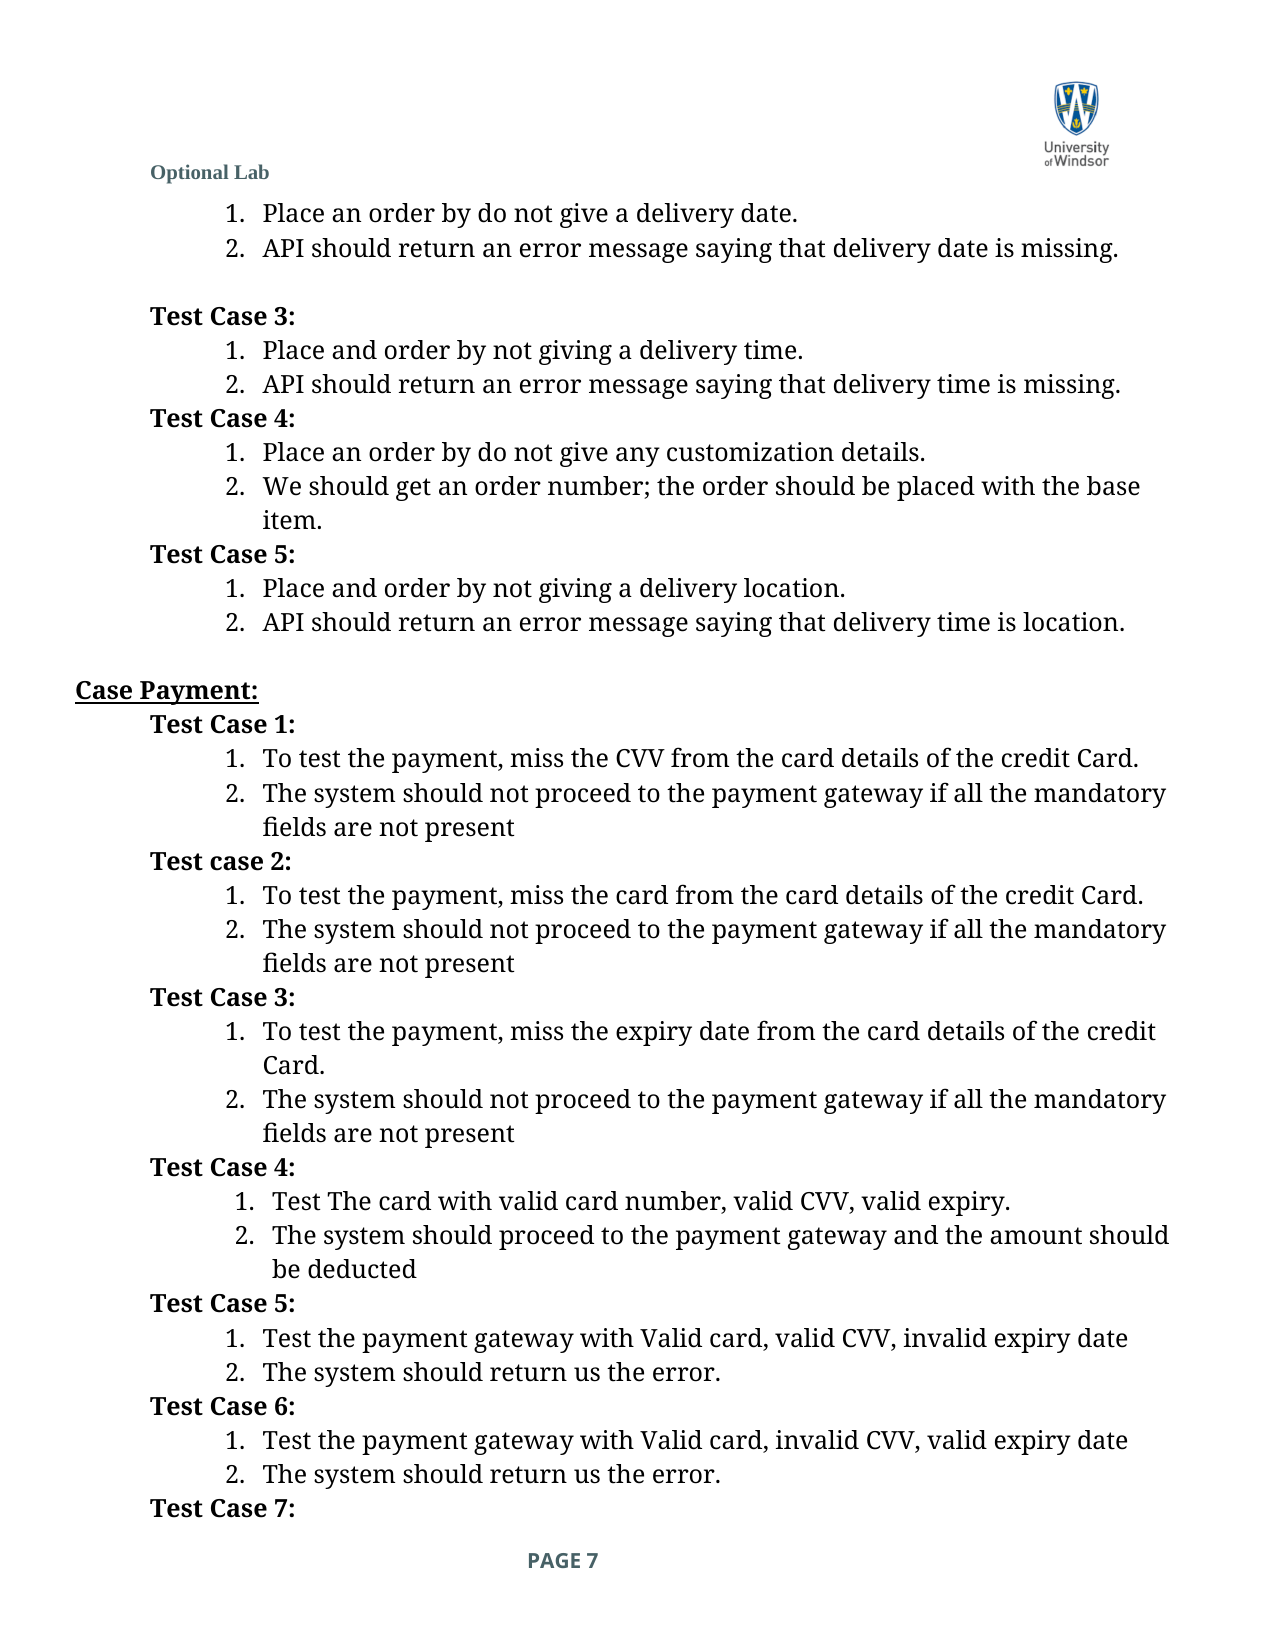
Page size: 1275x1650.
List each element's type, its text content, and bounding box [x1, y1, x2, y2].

text Test Case 3: [150, 979, 1200, 1014]
list Place an order by do not give any customization details. [225, 434, 1200, 469]
text Case Payment: [75, 673, 1200, 707]
list The system should proceed to the payment gateway and the amount should be deducted [234, 1218, 1200, 1286]
list To test the payment, miss the expiry date from the card details of the credit Card. [225, 1014, 1200, 1082]
list The system should return us the error. [225, 1456, 1200, 1491]
list Place and order by not giving a delivery time. [225, 332, 1200, 366]
list The system should return us the error. [225, 1354, 1200, 1388]
list To test the payment, miss the card from the card details of the credit Card. [225, 877, 1200, 911]
list Test The card with valid card number, valid CVV, valid expiry. [234, 1184, 1200, 1218]
list We should get an order number; the order should be placed with the base item. [225, 469, 1200, 537]
text Test case 2: [150, 843, 1200, 877]
text Test Case 4: [150, 1150, 1200, 1184]
list The system should not proceed to the payment gateway if all the mandatory fields are not present [225, 775, 1200, 843]
text Test Case 6: [150, 1388, 1200, 1422]
list The system should not proceed to the payment gateway if all the mandatory fields are not present [225, 1082, 1200, 1150]
text Test Case 1: [75, 707, 1200, 741]
text Test Case 7: [150, 1491, 1200, 1524]
list API should return an error message saying that delivery date is missing. [225, 230, 1200, 264]
list The system should not proceed to the payment gateway if all the mandatory fields are not present [225, 911, 1200, 979]
list API should return an error message saying that delivery time is location. [225, 605, 1200, 639]
list To test the payment, miss the CVV from the card details of the credit Card. [225, 741, 1200, 775]
picture [1033, 75, 1125, 179]
text Test Case 4: [75, 401, 1200, 434]
text Test Case 5: [150, 1286, 1200, 1320]
list Place an order by do not give a delivery date. [225, 196, 1200, 230]
list Test the payment gateway with Valid card, invalid CVV, valid expiry date [225, 1422, 1200, 1456]
list Test the payment gateway with Valid card, valid CVV, invalid expiry date [225, 1320, 1200, 1354]
list Place and order by not giving a delivery location. [225, 571, 1200, 605]
list API should return an error message saying that delivery time is missing. [225, 366, 1200, 401]
text Test Case 3: [150, 298, 1200, 332]
text Test Case 5: [150, 537, 1200, 571]
